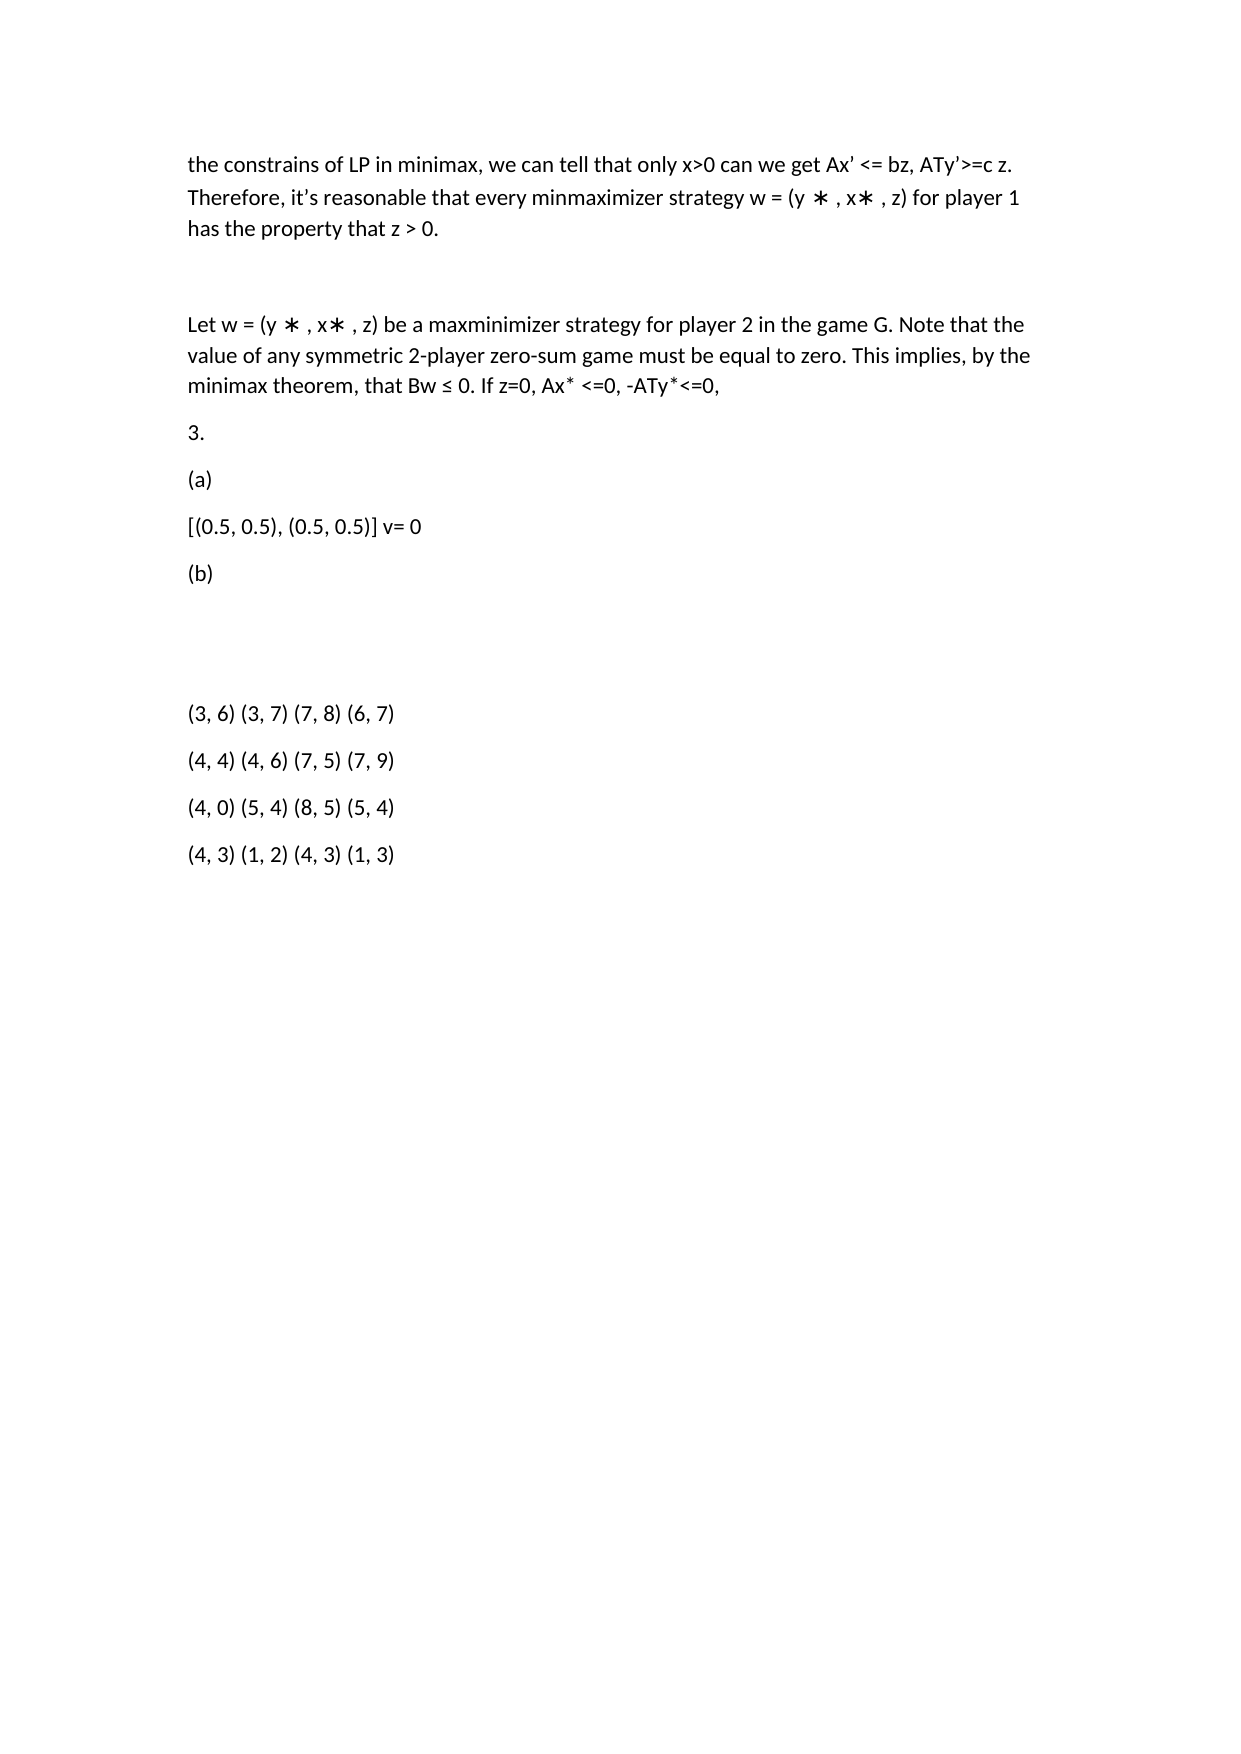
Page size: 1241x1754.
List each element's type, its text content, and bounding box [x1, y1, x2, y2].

text (b) [187, 559, 1053, 587]
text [187, 150, 1053, 242]
text (4, 3) (1, 2) (4, 3) (1, 3) [187, 840, 1053, 868]
text (a) [187, 465, 1053, 493]
text (4, 0) (5, 4) (8, 5) (5, 4) [187, 793, 1053, 821]
text (4, 4) (4, 6) (7, 5) (7, 9) [187, 746, 1053, 774]
text Let w = (y ∗ , x∗ , z) be a maxminimizer strategy for player 2 in the game G. Note that the value of any symmetric 2-player zero-sum game must be equal to zero. This implies, by the minimax theorem, that Bw ≤ 0. If z=0, Ax* <=0, -ATy*<=0, [187, 308, 1053, 399]
text 3. [187, 418, 1053, 446]
text [(0.5, 0.5), (0.5, 0.5)] v= 0 [187, 512, 1053, 540]
text (3, 6) (3, 7) (7, 8) (6, 7) [187, 699, 1053, 727]
